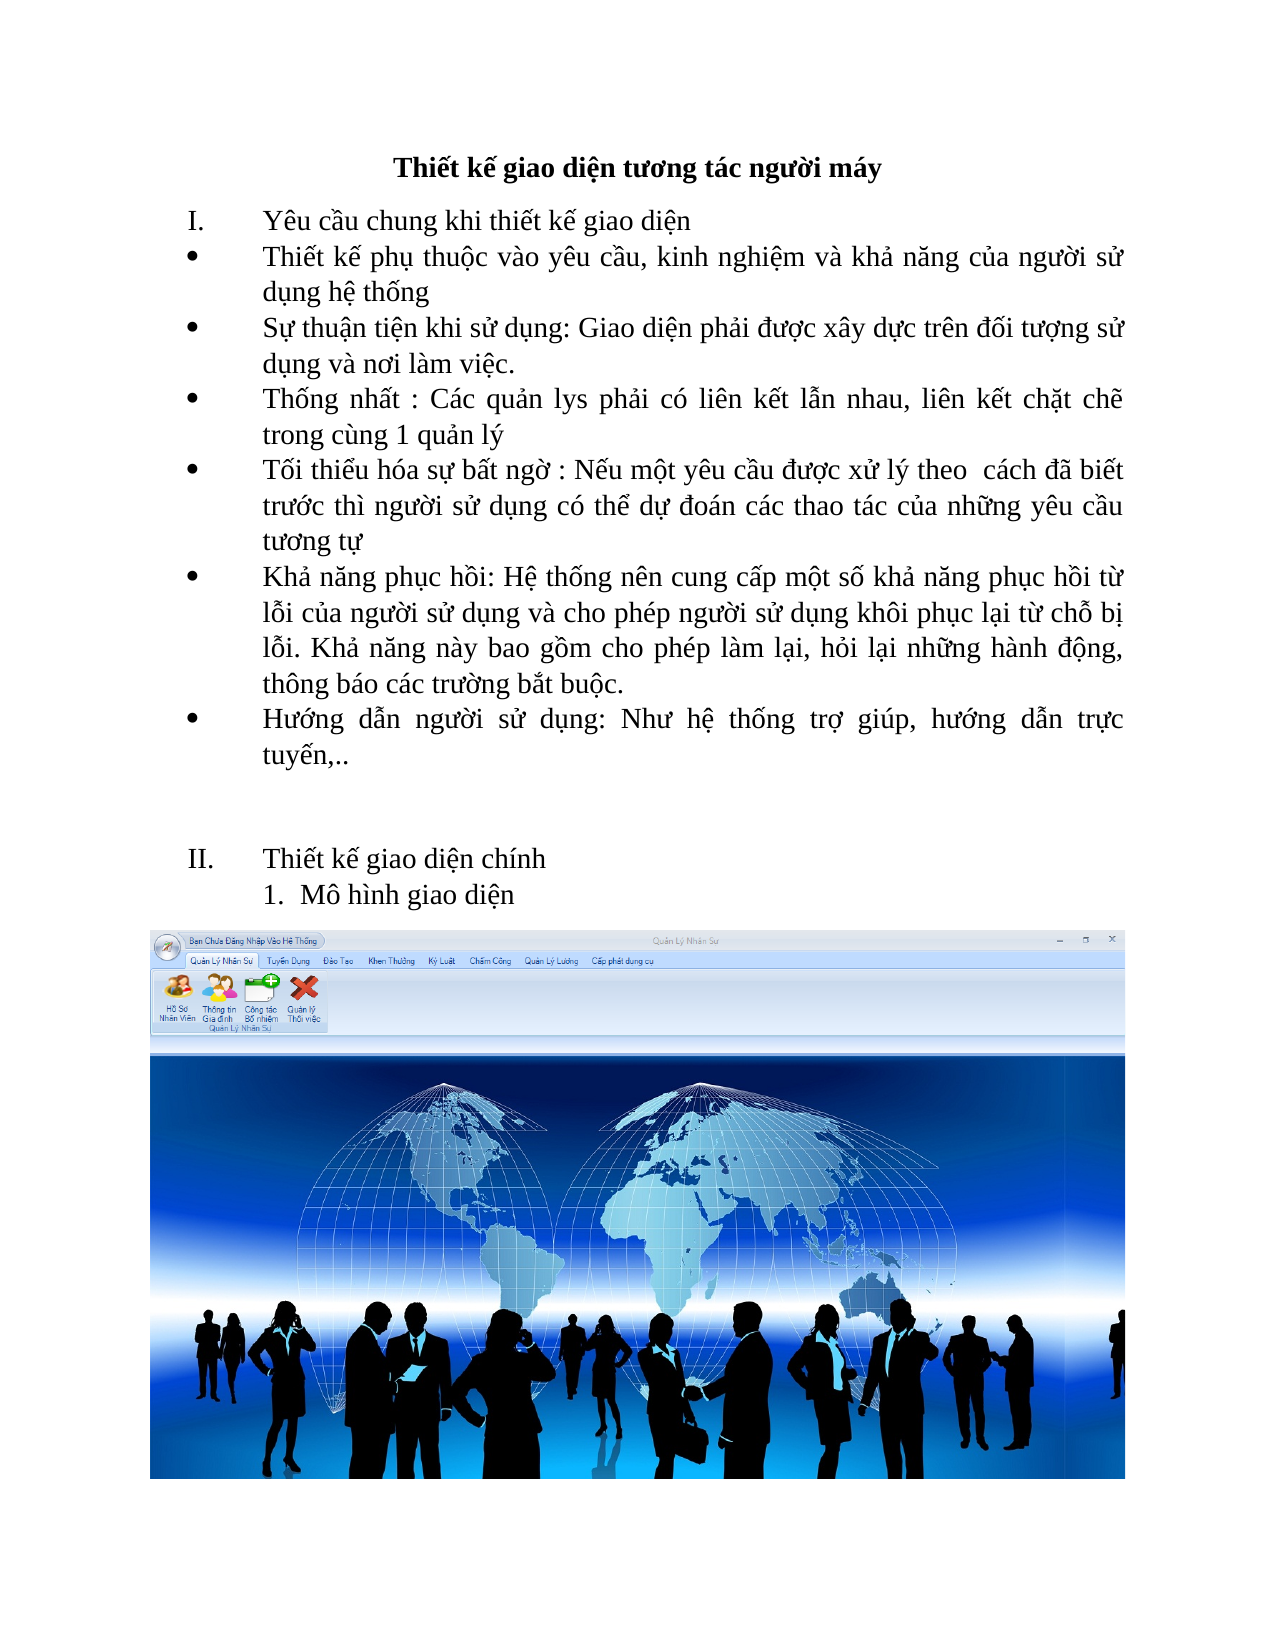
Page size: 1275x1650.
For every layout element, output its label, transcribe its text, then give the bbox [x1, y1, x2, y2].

list Mô hình giao diện [262, 877, 1125, 911]
list Tối thiểu hóa sự bất ngờ : Nếu một yêu cầu được xử lý theo cách đã biết trước thì người sử dụng có thể dự đoán các thao tác của những yêu cầu tương tự [187, 452, 1125, 557]
picture [150, 930, 1125, 1479]
list Thống nhất : Các quản lys phải có liên kết lẫn nhau, liên kết chặt chẽ trong cùng 1 quản lý [187, 381, 1125, 450]
list Khả năng phục hồi: Hệ thống nên cung cấp một số khả năng phục hồi từ lỗi của người sử dụng và cho phép người sử dụng khôi phục lại từ chỗ bị lỗi. Khả năng này bao gồm cho phép làm lại, hỏi lại những hành động, thông báo các trường bắt buộc. [187, 559, 1125, 699]
text Thiết kế giao diện tương tác người máy [150, 150, 1125, 183]
list Thiết kế giao diện chính [187, 841, 1125, 875]
list Thiết kế phụ thuộc vào yêu cầu, kinh nghiệm và khả năng của người sử dụng hệ thống [187, 239, 1125, 308]
list Sự thuận tiện khi sử dụng: Giao diện phải được xây dực trên đối tượng sử dụng và nơi làm việc. [187, 310, 1125, 379]
list Yêu cầu chung khi thiết kế giao diện [187, 203, 1125, 236]
list Hướng dẫn người sử dụng: Như hệ thống trợ giúp, hướng dẫn trực tuyến,.. [187, 701, 1125, 770]
